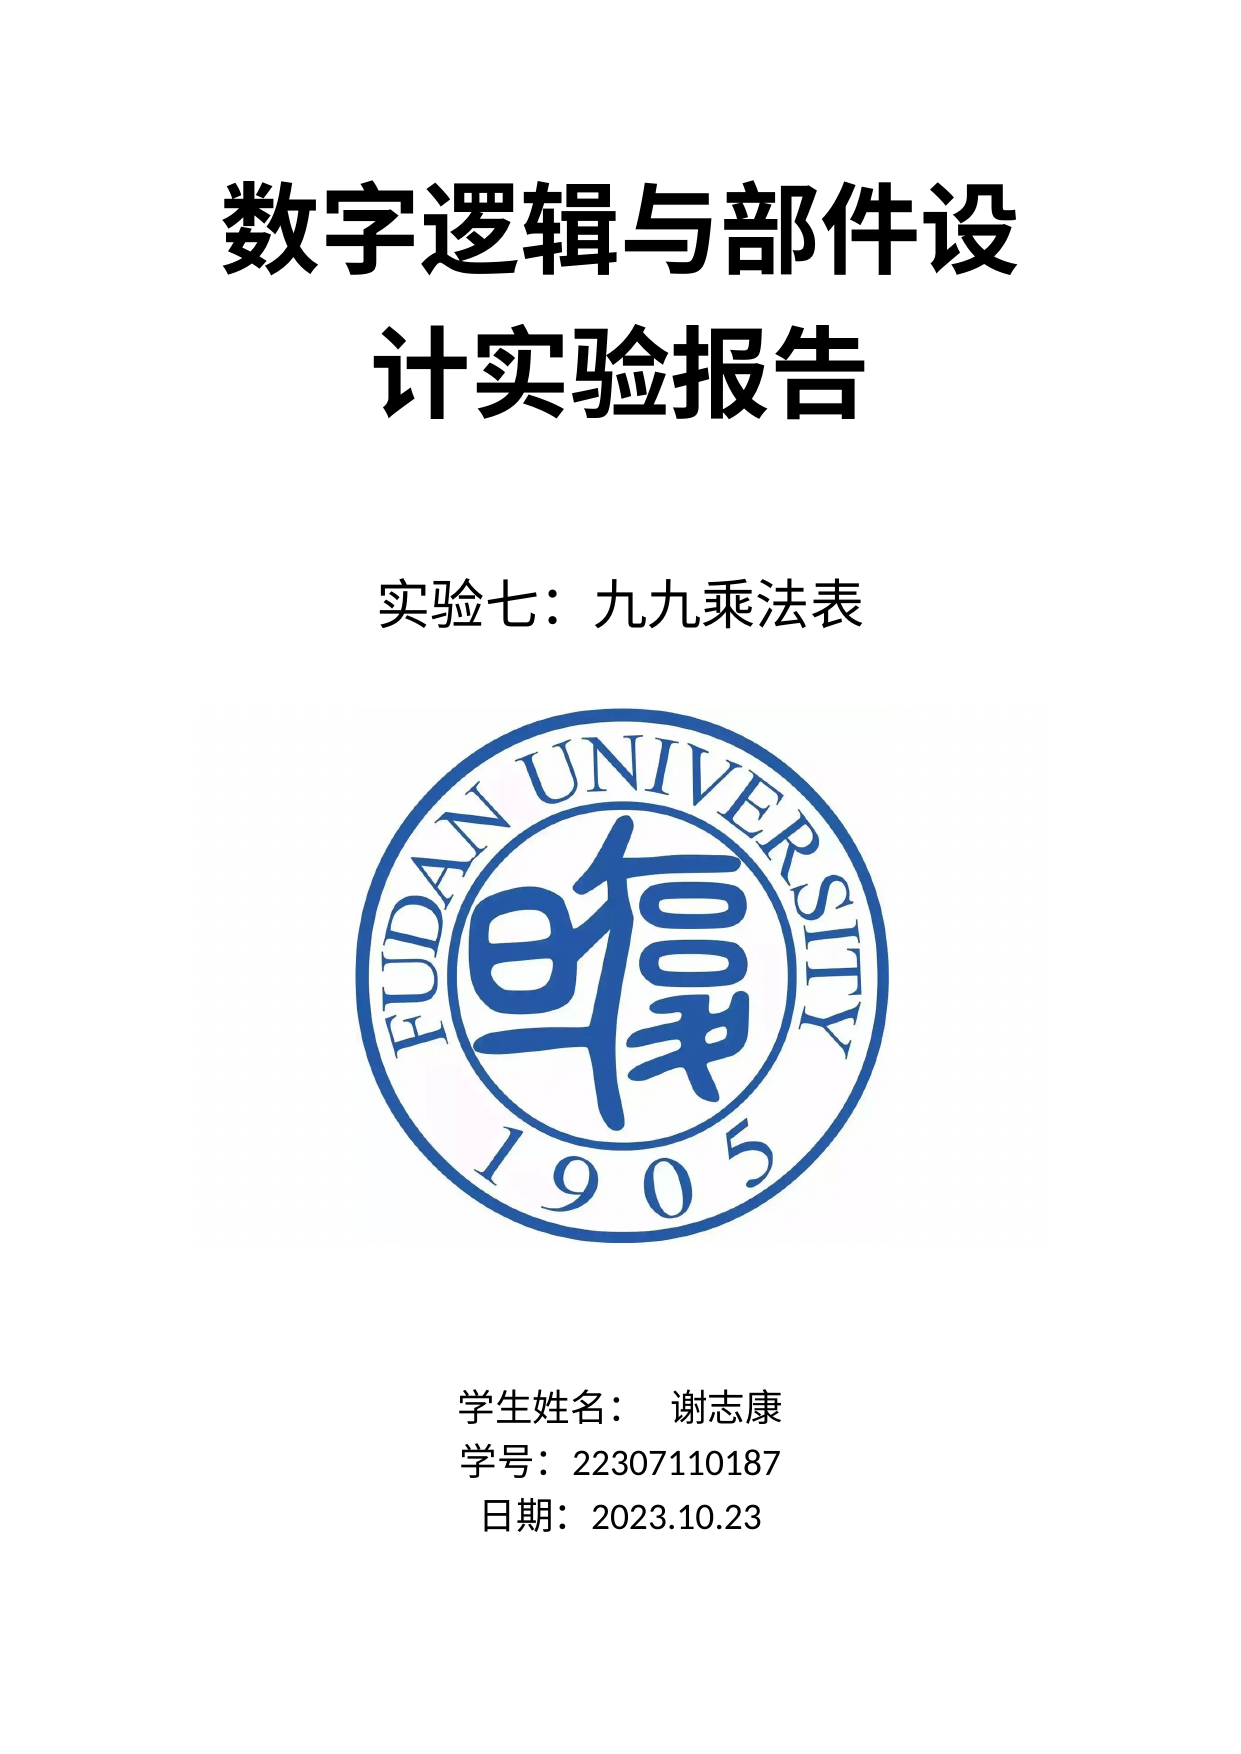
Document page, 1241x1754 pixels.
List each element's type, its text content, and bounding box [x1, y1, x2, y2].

text 数字逻辑与部件设计实验报告 [187, 150, 1053, 439]
text 学号：22307110187 [187, 1432, 1053, 1486]
text 实验七：九九乘法表 [187, 562, 1053, 640]
text 学生姓名： 谢志康 [187, 1378, 1053, 1432]
text 日期：2023.10.23 [187, 1486, 1053, 1541]
